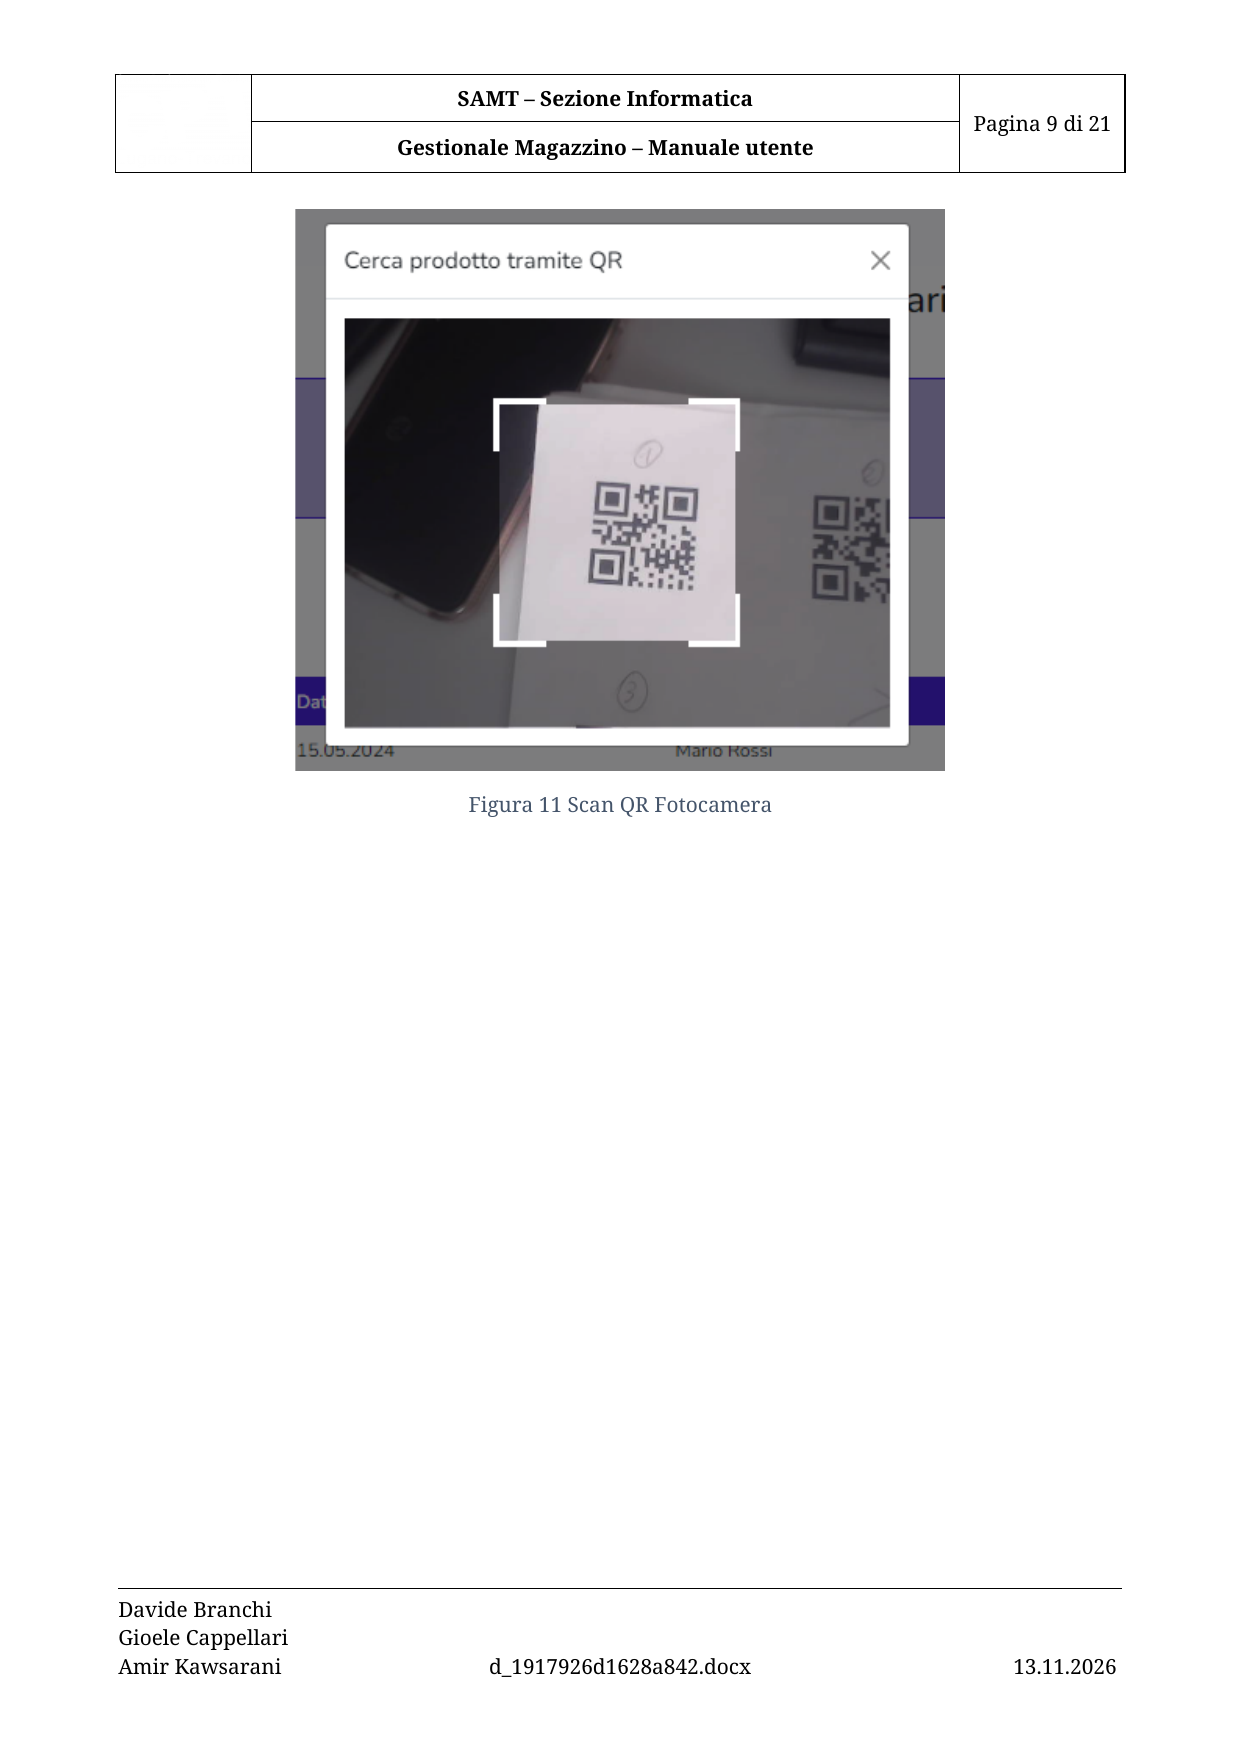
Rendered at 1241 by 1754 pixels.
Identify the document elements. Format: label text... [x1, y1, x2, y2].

picture [295, 209, 945, 771]
text Figura 11 Scan QR Fotocamera [118, 790, 1122, 818]
picture [115, 74, 251, 172]
